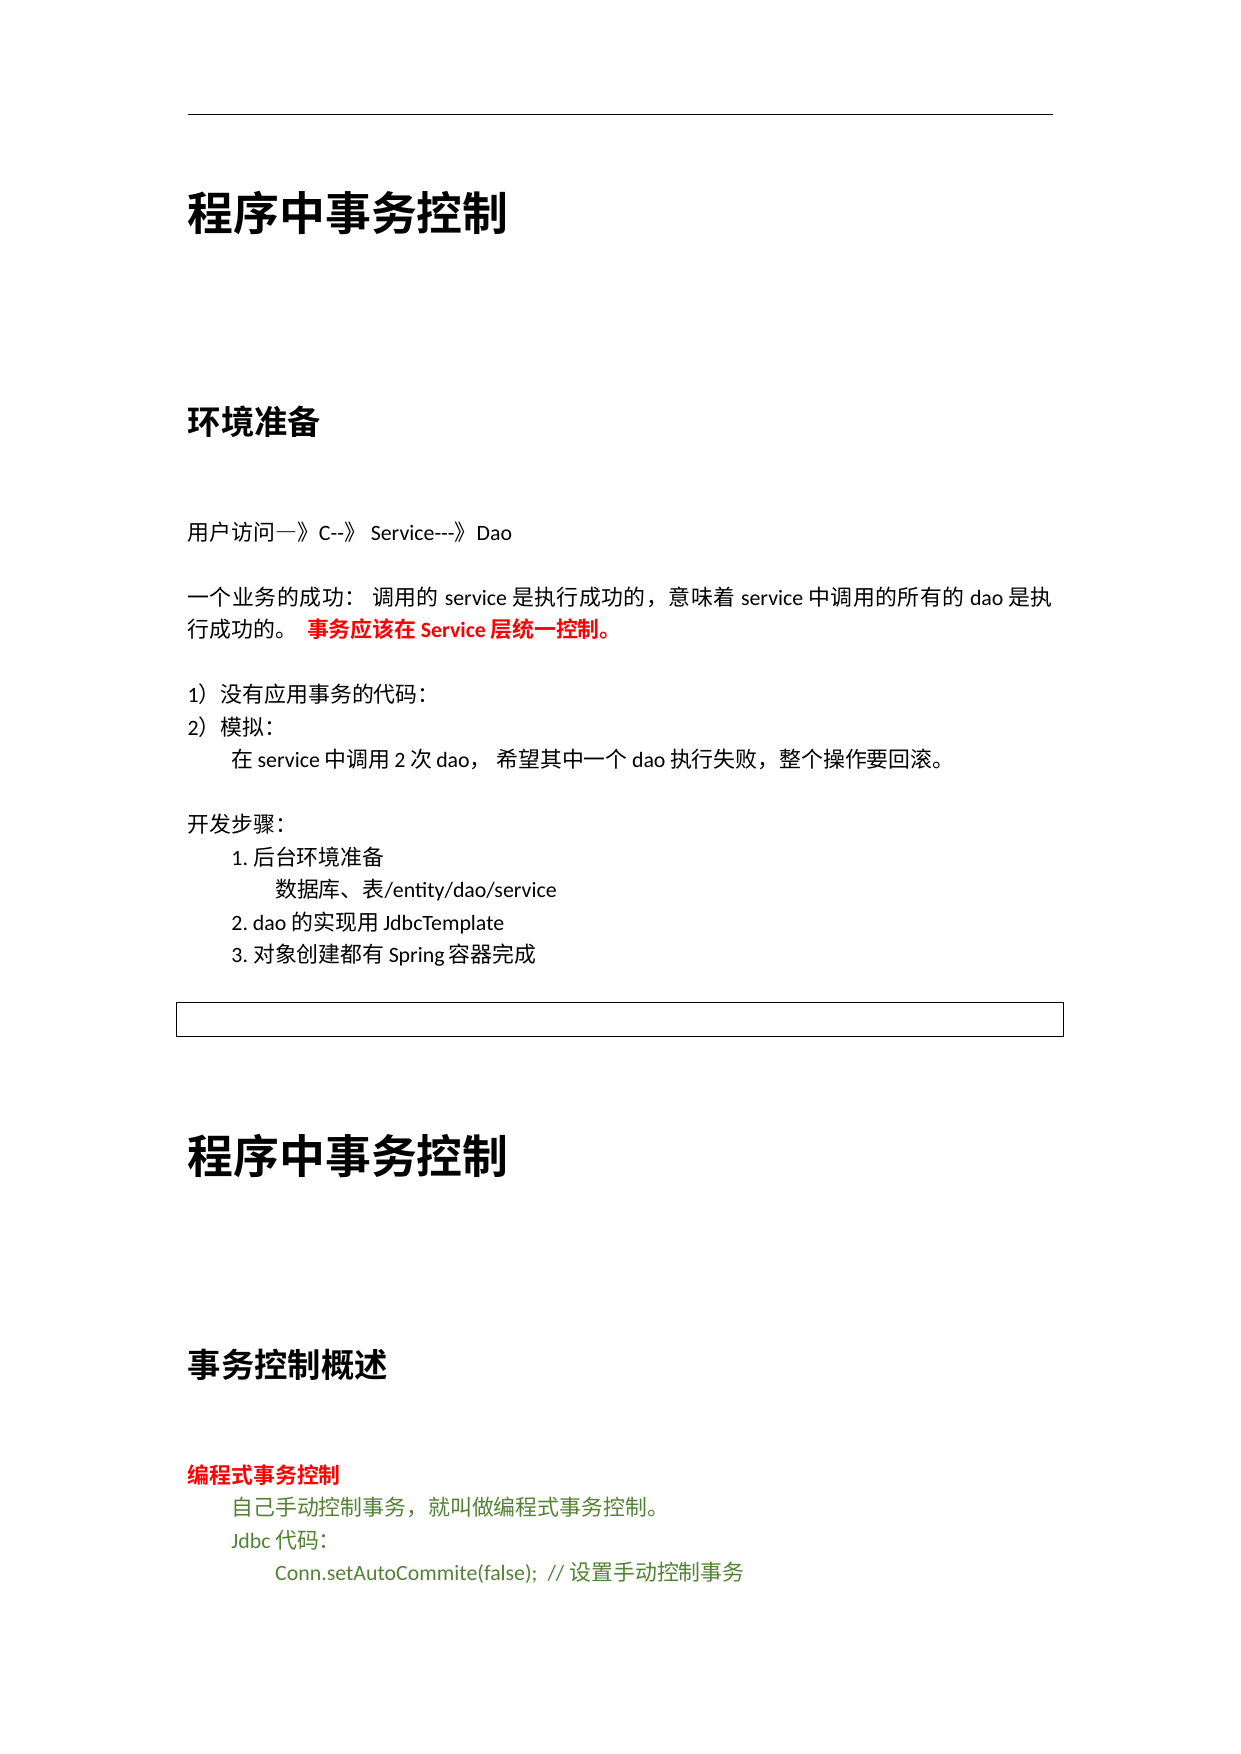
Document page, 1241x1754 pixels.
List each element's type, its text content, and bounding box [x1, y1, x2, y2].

text 编程式事务控制 [187, 1457, 1053, 1490]
text 2）模拟： [187, 709, 1053, 742]
text 一个业务的成功： 调用的service是执行成功的，意味着service中调用的所有的dao是执行成功的。 事务应该在Service层统一控制。 [187, 579, 1053, 644]
subtitle 事务控制概述 [187, 1330, 1053, 1395]
text 在service中调用2次dao， 希望其中一个dao执行失败，整个操作要回滚。 [187, 742, 1053, 774]
table_header [177, 1003, 1063, 1036]
text 2. dao 的实现用JdbcTemplate [187, 904, 1053, 937]
text 用户访问—》C--》 Service---》Dao [187, 514, 1053, 547]
subtitle 程序中事务控制 [187, 162, 1053, 259]
text Jdbc代码： [187, 1522, 1053, 1555]
text 自己手动控制事务，就叫做编程式事务控制。 [187, 1490, 1053, 1522]
text 数据库、表/entity/dao/service [231, 872, 1053, 904]
text 3. 对象创建都有Spring容器完成 [187, 937, 1053, 969]
text Conn.setAutoCommite(false); // 设置手动控制事务 [187, 1555, 1053, 1587]
text 1）没有应用事务的代码： [187, 677, 1053, 709]
text 开发步骤： [187, 807, 1053, 839]
text 1. 后台环境准备 [187, 839, 1053, 872]
subtitle 环境准备 [187, 387, 1053, 452]
subtitle 程序中事务控制 [187, 1104, 1053, 1202]
